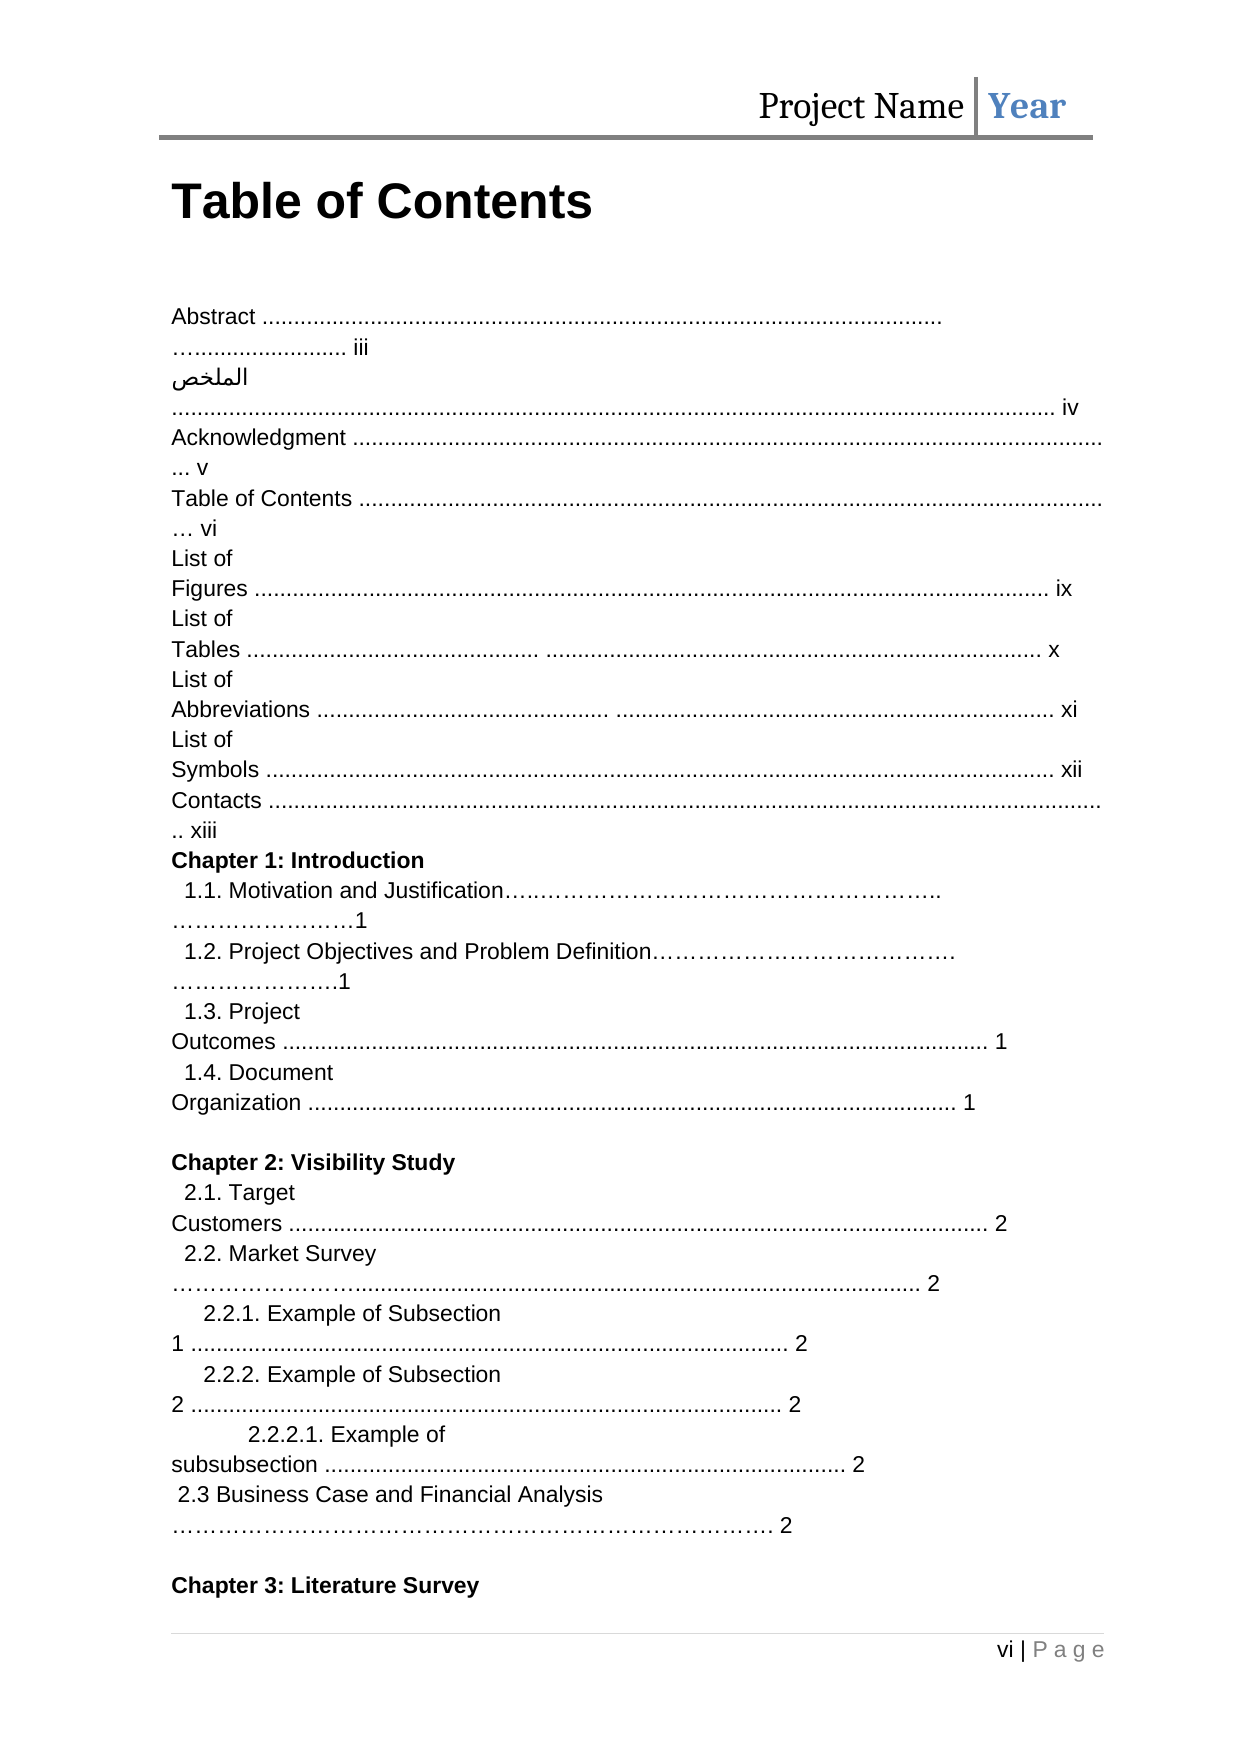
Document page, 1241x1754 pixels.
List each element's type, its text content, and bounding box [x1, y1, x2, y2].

text 2.2.2. Example of Subsection 2 ............................................................................................. 2 [171, 1361, 1104, 1417]
text 2.2. Market Survey ……………………......................................................................................... 2 [171, 1240, 1104, 1296]
text Acknowledgment ......................................................................................................................... v [171, 424, 1104, 481]
text Table of Contents .....................................................................................................................… vi [171, 484, 1104, 541]
text Abstract ...........................................................................................................…........................ iii [171, 303, 1104, 360]
text Chapter 3: Literature Survey [171, 1572, 1104, 1598]
text 2.2.2.1. Example of subsubsection .................................................................................. 2 [171, 1421, 1104, 1478]
text 1.3. Project Outcomes ............................................................................................................... 1 [171, 998, 1104, 1055]
text Chapter 2: Visibility Study [171, 1149, 1104, 1176]
text 1.2. Project Objectives and Problem Definition………………………………….………………….1 [171, 938, 1104, 994]
text 2.1. Target Customers .............................................................................................................. 2 [171, 1179, 1104, 1236]
text 1.1. Motivation and Justification…..……………………………………………..……………………1 [171, 877, 1104, 934]
text List of Symbols ............................................................................................................................ xii [171, 726, 1104, 783]
text 1.4. Document Organization ...................................................................................................... 1 [171, 1058, 1104, 1115]
text Chapter 1: Introduction [171, 847, 1104, 873]
text List of Tables .............................................. .............................................................................. x [171, 605, 1104, 662]
text الملخص ........................................................................................................................................... iv [171, 364, 1104, 420]
text Table of Contents [171, 171, 1104, 229]
text List of Figures ............................................................................................................................. ix [171, 545, 1104, 602]
text 2.2.1. Example of Subsection 1 .............................................................................................. 2 [171, 1300, 1104, 1357]
text 2.3 Business Case and Financial Analysis ……………………………………………………………………. 2 [171, 1481, 1104, 1538]
text List of Abbreviations .............................................. ..................................................................... xi [171, 666, 1104, 722]
text Contacts ..................................................................................................................................... xiii [171, 787, 1104, 843]
